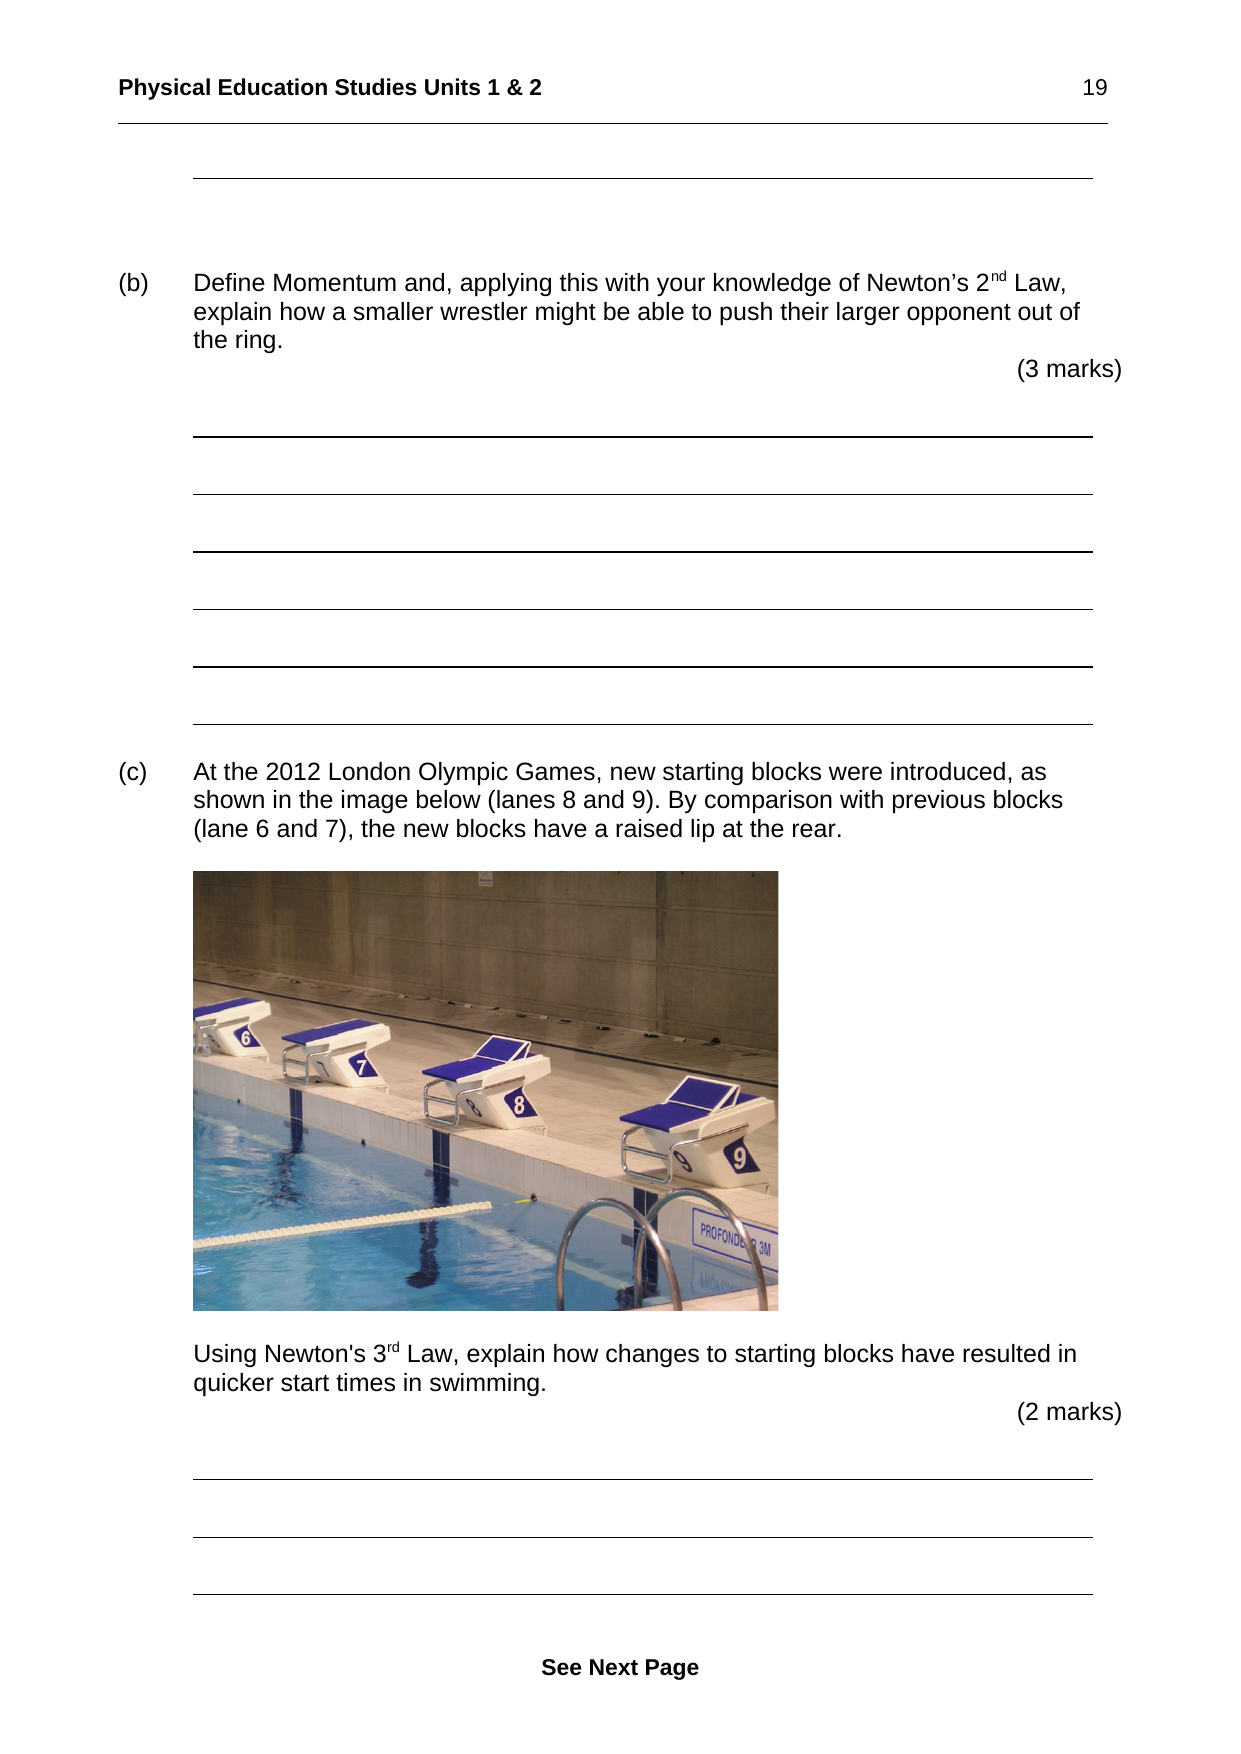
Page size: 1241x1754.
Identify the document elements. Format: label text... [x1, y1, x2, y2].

text (b) Define Momentum and, applying this with your knowledge of Newton’s 2nd Law, explain how a smaller wrestler might be able to push their larger opponent out of the ring. [118, 268, 1122, 354]
text Using Newton's 3rd Law, explain how changes to starting blocks have resulted in quicker start times in swimming. [193, 1339, 1122, 1397]
text (c) At the 2012 London Olympic Games, new starting blocks were introduced, as shown in the image below (lanes 8 and 9). By comparison with previous blocks (lane 6 and 7), the new blocks have a raised lip at the rear. [118, 757, 1122, 843]
text (3 marks) [118, 354, 1122, 383]
picture [193, 871, 779, 1311]
text (2 marks) [118, 1397, 1122, 1426]
